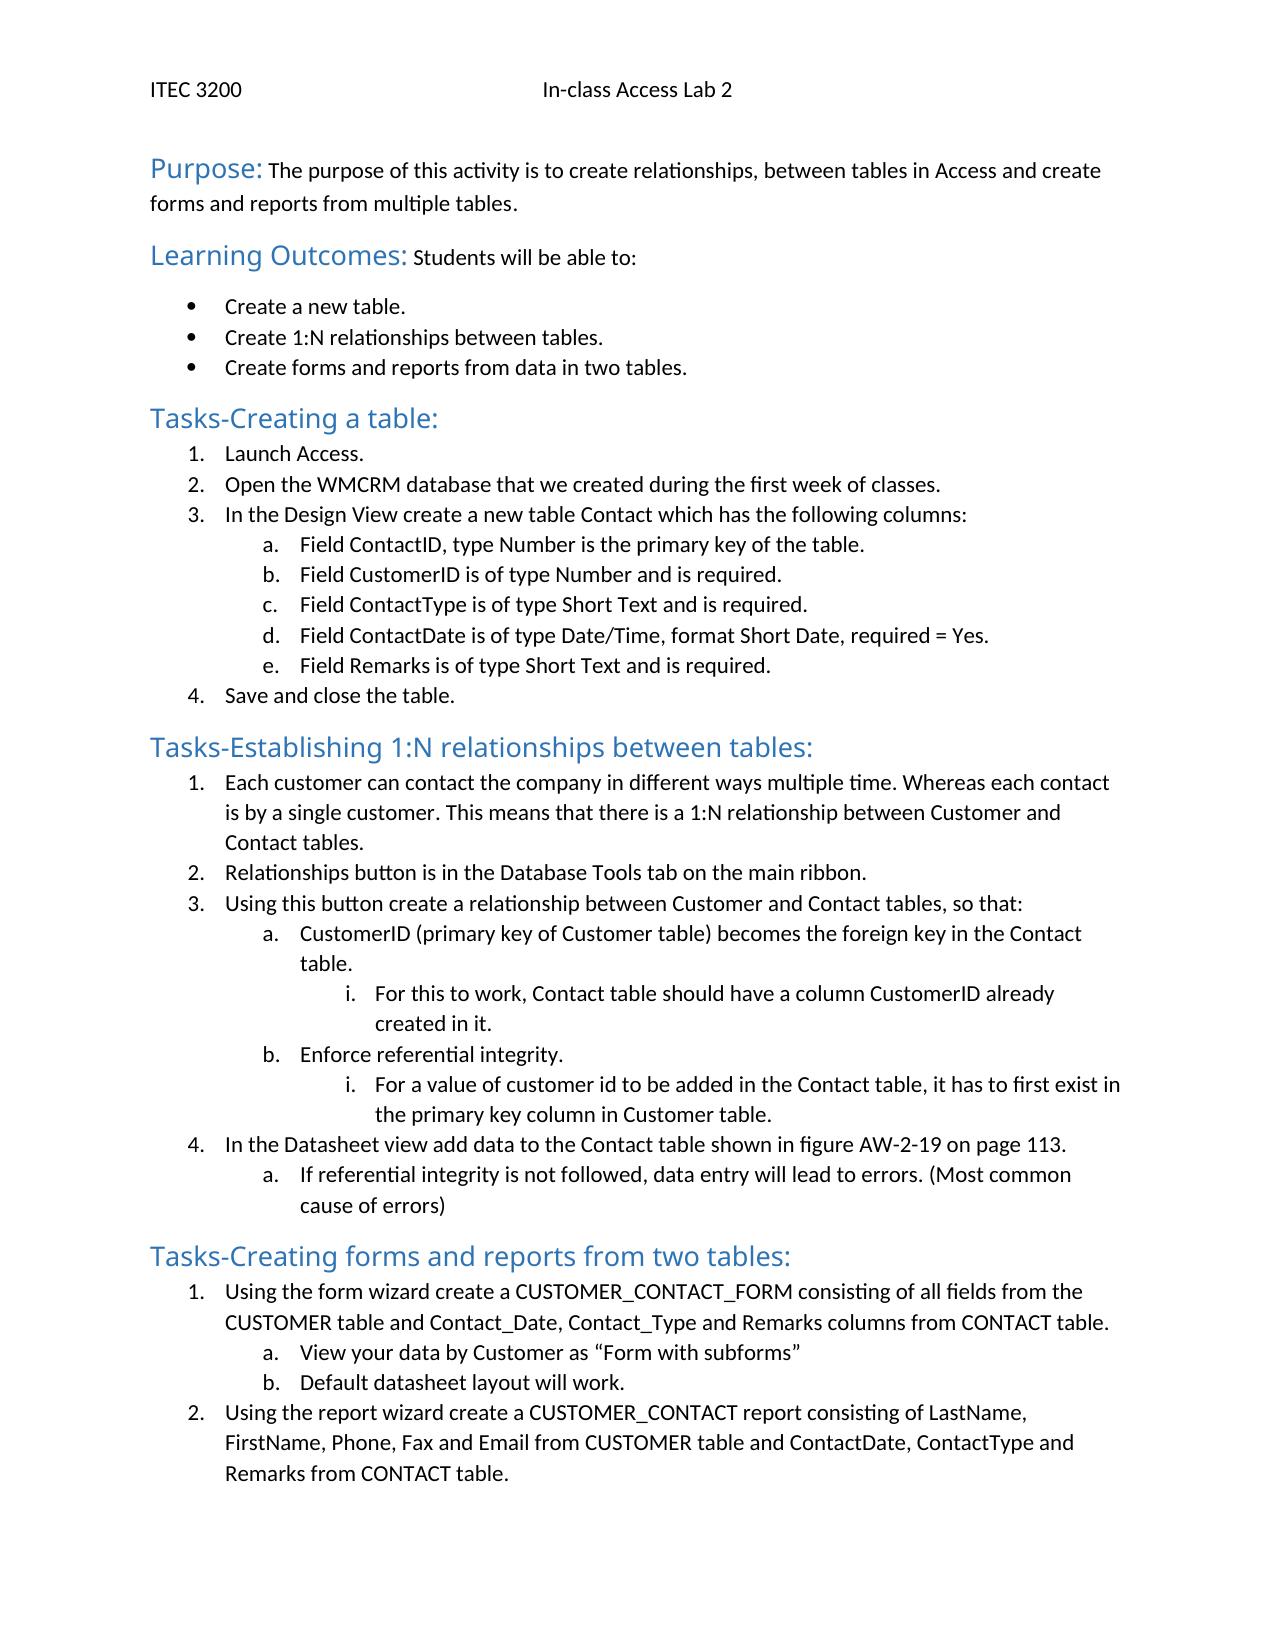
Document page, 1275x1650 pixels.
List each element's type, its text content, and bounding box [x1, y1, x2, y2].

list Using this button create a relationship between Customer and Contact tables, so that: [187, 889, 1125, 917]
list Launch Access. [187, 439, 1125, 467]
list Using the form wizard create a CUSTOMER_CONTACT_FORM consisting of all fields from the CUSTOMER table and Contact_Date, Contact_Type and Remarks columns from CONTACT table. [187, 1277, 1125, 1336]
list View your data by Customer as “Form with subforms” [262, 1338, 1125, 1366]
list Create 1:N relationships between tables. [187, 323, 1125, 351]
list If referential integrity is not followed, data entry will lead to errors. (Most common cause of errors) [262, 1161, 1125, 1219]
list Field ContactDate is of type Date/Time, format Short Date, required = Yes. [262, 621, 1125, 649]
list Relationships button is in the Database Tools tab on the main ribbon. [187, 858, 1125, 886]
list Field ContactType is of type Short Text and is required. [262, 591, 1125, 618]
list Each customer can contact the company in different ways multiple time. Whereas each contact is by a single customer. This means that there is a 1:N relationship between Customer and Contact tables. [187, 768, 1125, 856]
list Default datasheet layout will work. [262, 1368, 1125, 1396]
list Field Remarks is of type Short Text and is required. [262, 651, 1125, 679]
list Create a new table. [187, 292, 1125, 320]
list Field ContactID, type Number is the primary key of the table. [262, 530, 1125, 558]
list CustomerID (primary key of Customer table) becomes the foreign key in the Contact table. [262, 919, 1125, 977]
list Using the report wizard create a CUSTOMER_CONTACT report consisting of LastName, FirstName, Phone, Fax and Email from CUSTOMER table and ContactDate, ContactType and Remarks from CONTACT table. [187, 1398, 1125, 1487]
list For a value of customer id to be added in the Contact table, it has to first exist in the primary key column in Customer table. [356, 1070, 1125, 1128]
text Purpose: The purpose of this activity is to create relationships, between tables in Access and create forms and reports from multiple tables. [150, 150, 1125, 217]
list Enforce referential integrity. [262, 1040, 1125, 1068]
subtitle Tasks-Creating a table: [150, 400, 1125, 437]
subtitle Tasks-Creating forms and reports from two tables: [150, 1238, 1125, 1274]
list Save and close the table. [187, 681, 1125, 709]
list Create forms and reports from data in two tables. [187, 353, 1125, 381]
list In the Datasheet view add data to the Contact table shown in figure AW-2-19 on page 113. [187, 1130, 1125, 1158]
subtitle Tasks-Establishing 1:N relationships between tables: [150, 728, 1125, 765]
list Open the WMCRM database that we created during the first week of classes. [187, 470, 1125, 498]
list In the Design View create a new table Contact which has the following columns: [187, 500, 1125, 528]
text Learning Outcomes: Students will be able to: [150, 236, 1125, 273]
list Field CustomerID is of type Number and is required. [262, 560, 1125, 588]
list For this to work, Contact table should have a column CustomerID already created in it. [356, 979, 1125, 1037]
